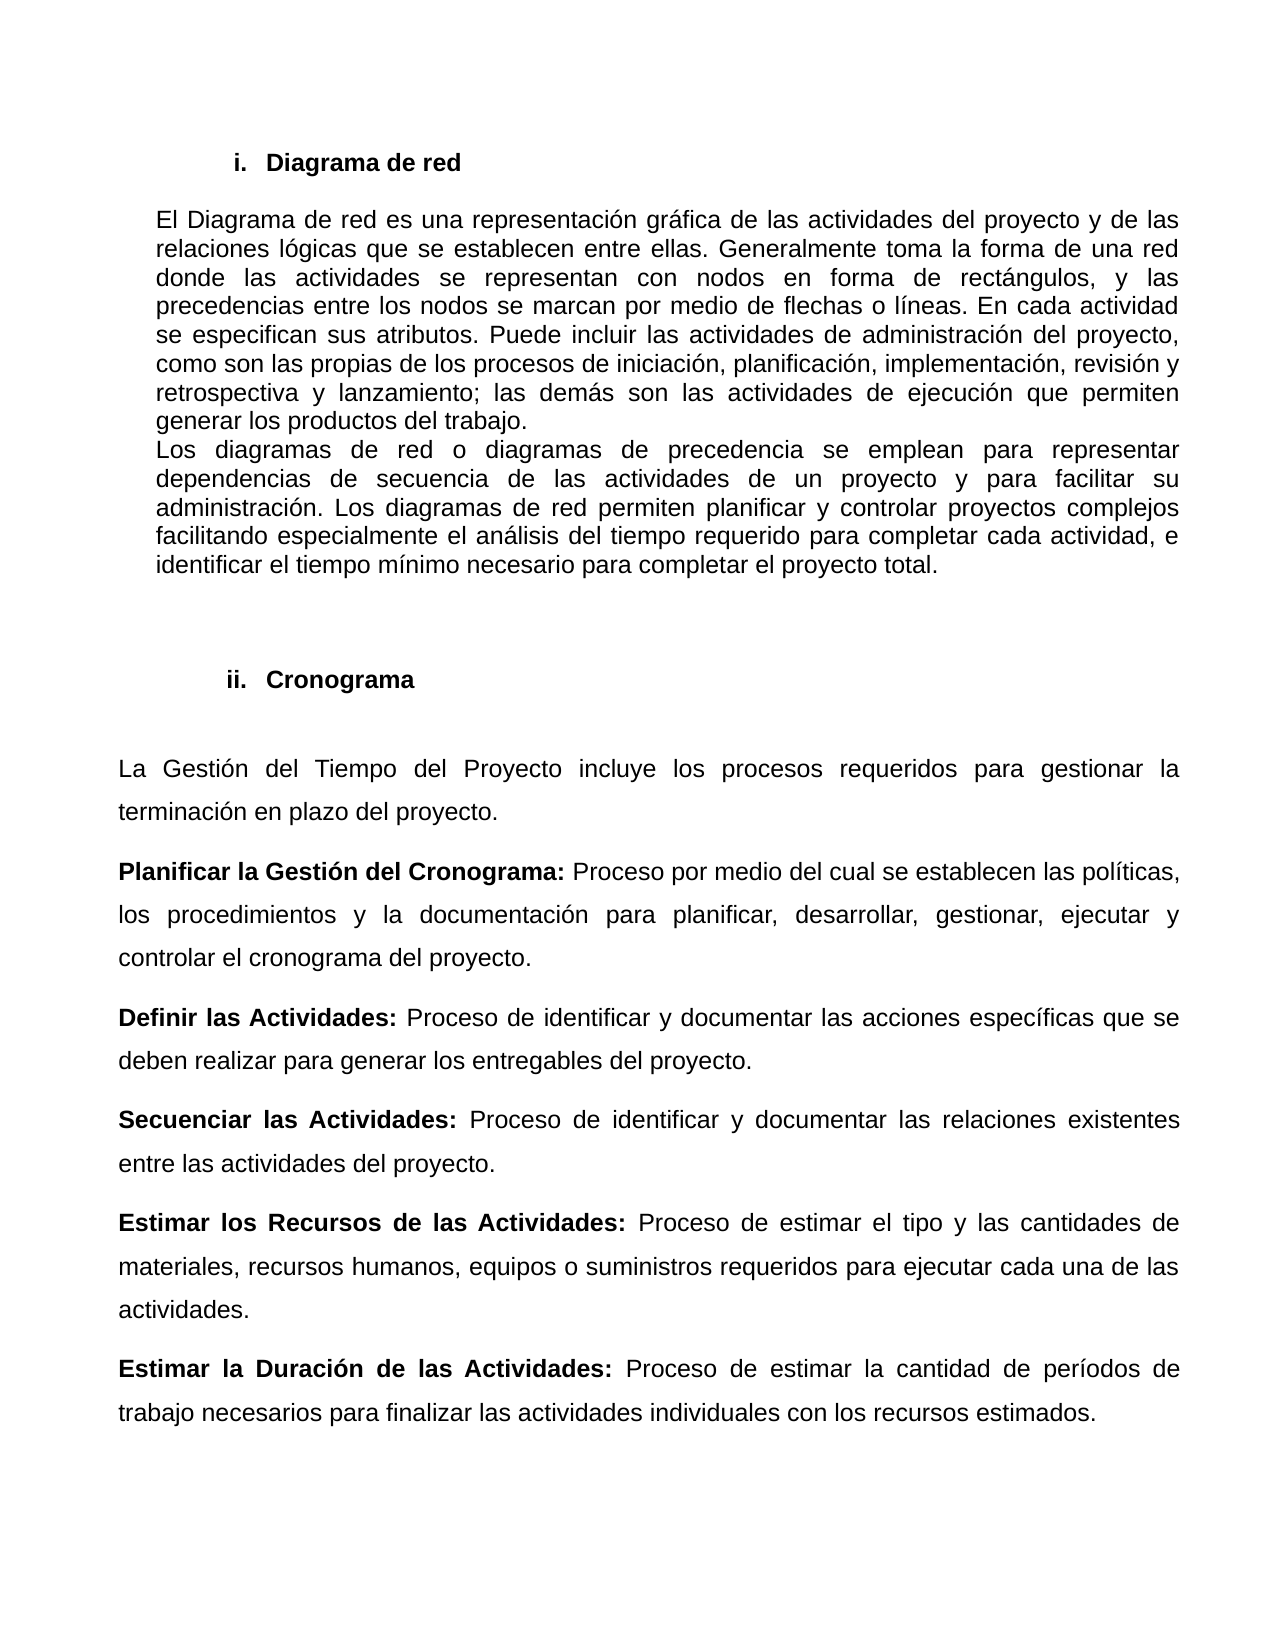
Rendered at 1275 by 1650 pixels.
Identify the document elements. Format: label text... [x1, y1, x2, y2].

text Definir las Actividades: Proceso de identificar y documentar las acciones específicas que se deben realizar para generar los entregables del proyecto. [118, 1003, 1181, 1074]
text Secuenciar las Actividades: Proceso de identificar y documentar las relaciones existentes entre las actividades del proyecto. [118, 1106, 1181, 1177]
list Diagrama de red [247, 148, 1181, 176]
text La Gestión del Tiempo del Proyecto incluye los procesos requeridos para gestionar la terminación en plazo del proyecto. [118, 754, 1181, 826]
list Cronograma [247, 665, 1181, 694]
text Planificar la Gestión del Cronograma: Proceso por medio del cual se establecen las políticas, los procedimientos y la documentación para planificar, desarrollar, gestionar, ejecutar y controlar el cronograma del proyecto. [118, 857, 1181, 972]
